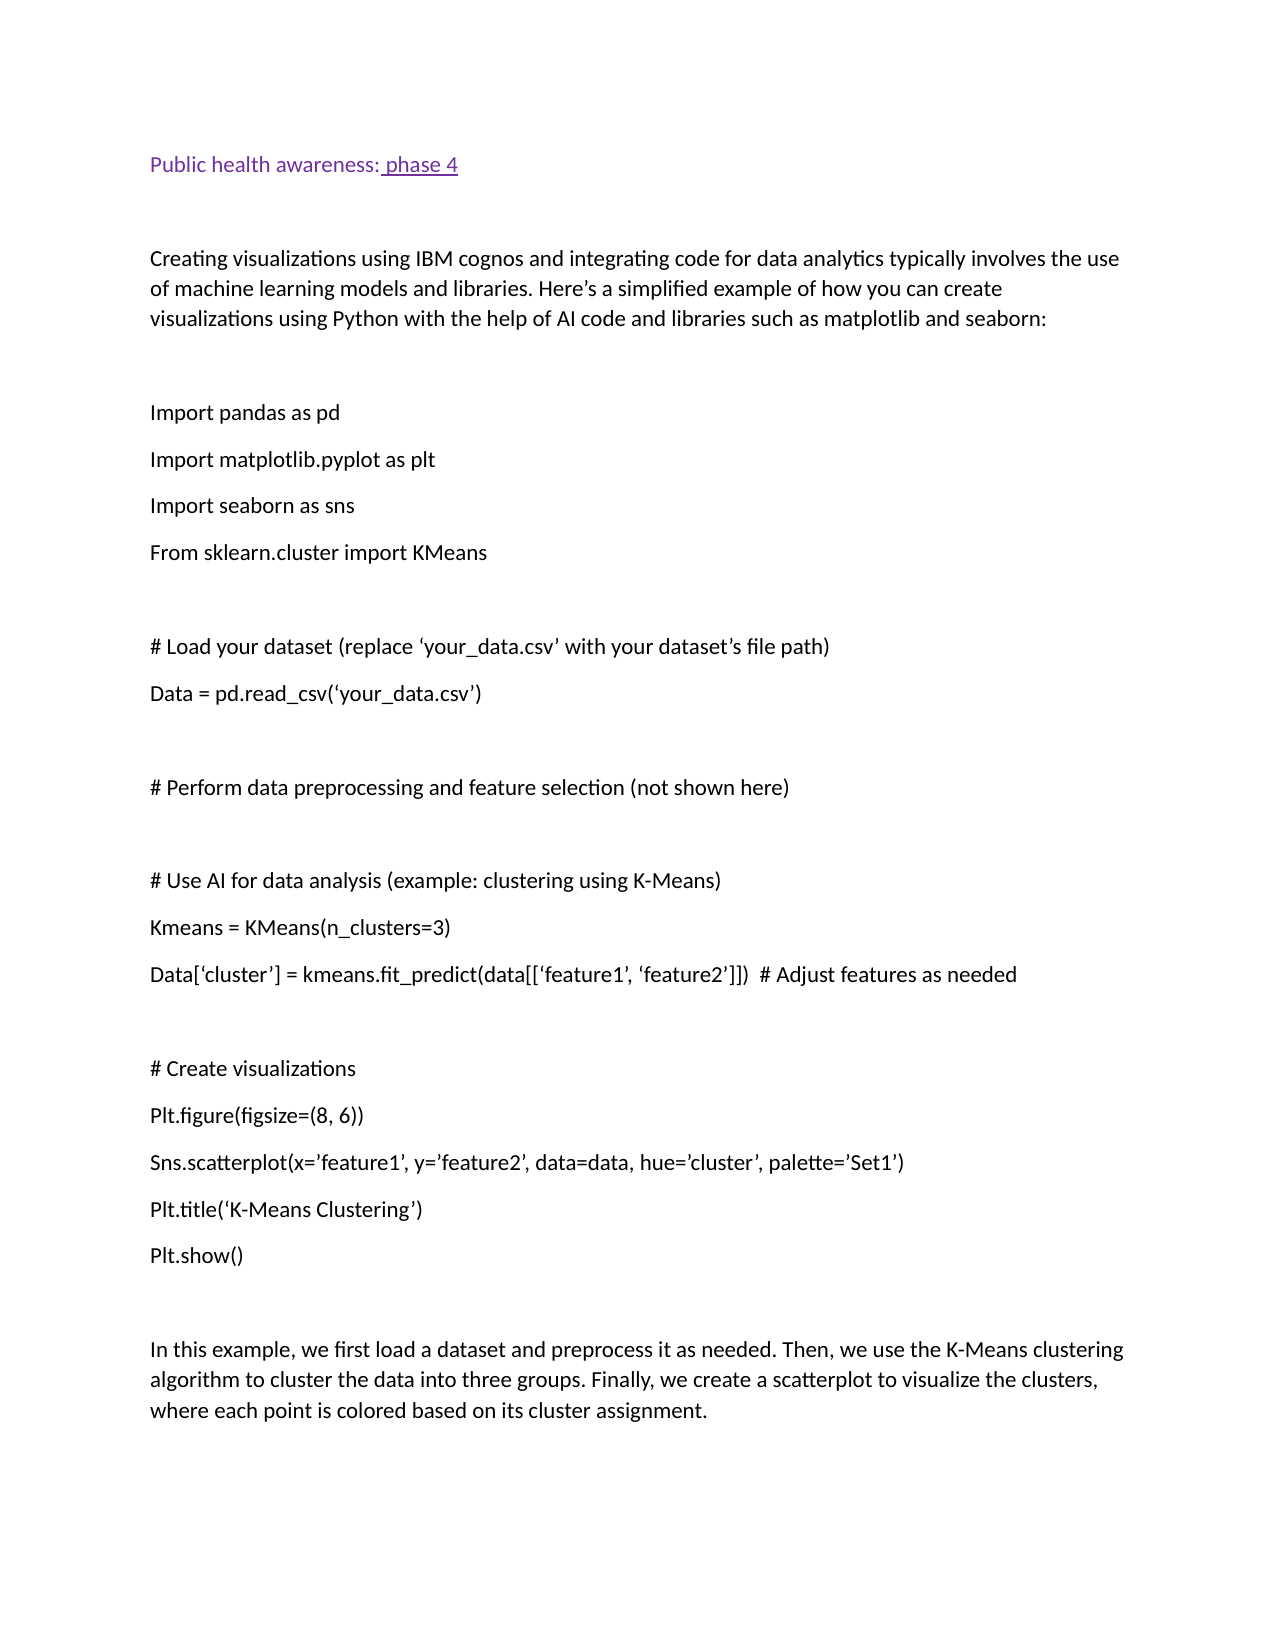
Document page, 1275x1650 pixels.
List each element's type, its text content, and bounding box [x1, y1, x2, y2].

text # Use AI for data analysis (example: clustering using K-Means) [150, 867, 1125, 895]
text Import seaborn as sns [150, 492, 1125, 520]
text Plt.title(‘K-Means Clustering’) [150, 1195, 1125, 1223]
text Plt.show() [150, 1242, 1125, 1270]
text Creating visualizations using IBM cognos and integrating code for data analytics typically involves the use of machine learning models and libraries. Here’s a simplified example of how you can create visualizations using Python with the help of AI code and libraries such as matplotlib and seaborn: [150, 244, 1125, 332]
text Data = pd.read_csv(‘your_data.csv’) [150, 679, 1125, 707]
text # Perform data preprocessing and feature selection (not shown here) [150, 773, 1125, 801]
text Import pandas as pd [150, 398, 1125, 426]
text Public health awareness: phase 4 [150, 150, 1125, 178]
text In this example, we first load a dataset and preprocess it as needed. Then, we use the K-Means clustering algorithm to cluster the data into three groups. Finally, we create a scatterplot to visualize the clusters, where each point is colored based on its cluster assignment. [150, 1335, 1125, 1424]
text Import matplotlib.pyplot as plt [150, 445, 1125, 473]
text # Load your dataset (replace ‘your_data.csv’ with your dataset’s file path) [150, 632, 1125, 660]
text Kmeans = KMeans(n_clusters=3) [150, 913, 1125, 942]
text From sklearn.cluster import KMeans [150, 538, 1125, 567]
text Data[‘cluster’] = kmeans.fit_predict(data[[‘feature1’, ‘feature2’]]) # Adjust features as needed [150, 960, 1125, 988]
text Plt.figure(figsize=(8, 6)) [150, 1101, 1125, 1129]
text Sns.scatterplot(x=’feature1’, y=’feature2’, data=data, hue=’cluster’, palette=’Set1’) [150, 1148, 1125, 1176]
text # Create visualizations [150, 1054, 1125, 1082]
